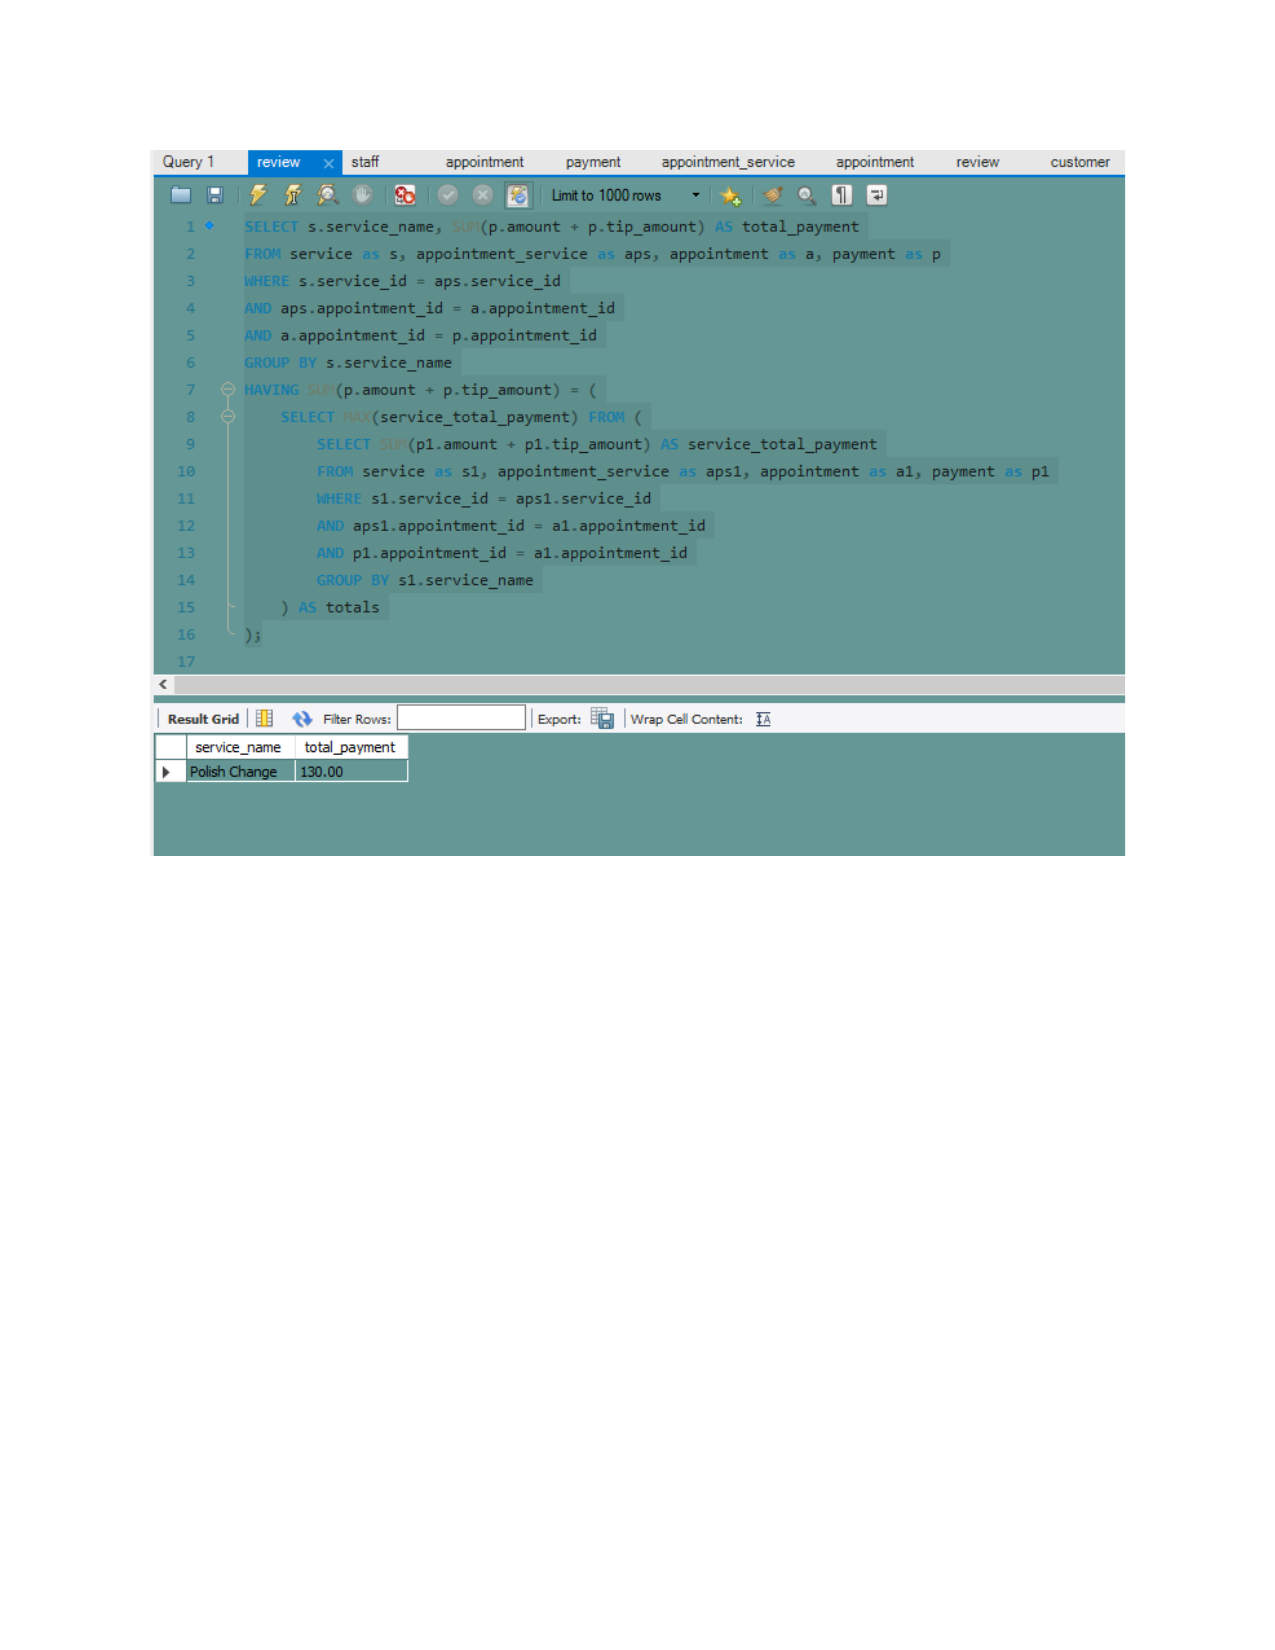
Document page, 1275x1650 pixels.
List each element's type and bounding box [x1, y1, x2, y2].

picture [150, 150, 1125, 856]
